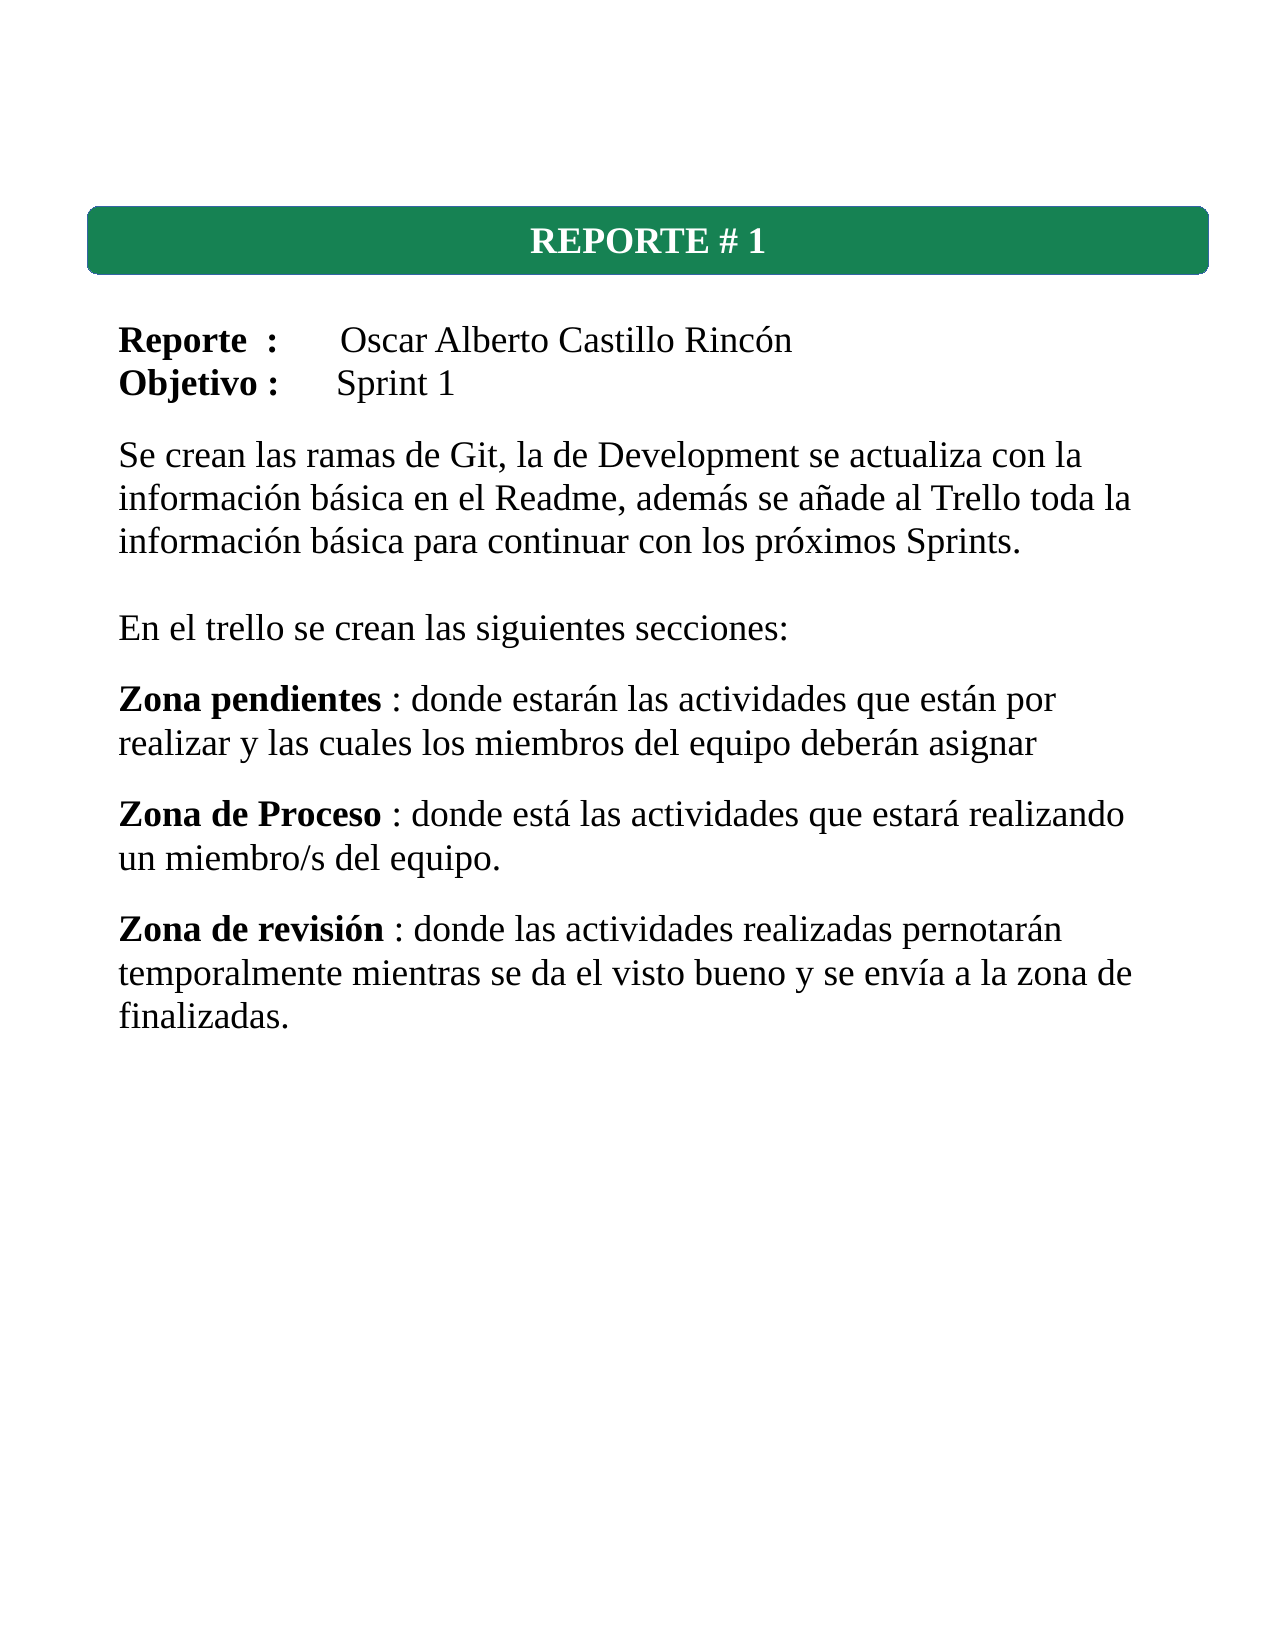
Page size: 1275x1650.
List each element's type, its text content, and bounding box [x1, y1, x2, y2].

text En el trello se crean las siguientes secciones: [118, 605, 1157, 648]
text Zona de revisión : donde las actividades realizadas pernotarán temporalmente mientras se da el visto bueno y se envía a la zona de finalizadas. [118, 907, 1157, 1036]
text Se crean las ramas de Git, la de Development se actualiza con la información básica en el Readme, además se añade al Trello toda la información básica para continuar con los próximos Sprints. [118, 432, 1157, 562]
text Zona de Proceso : donde está las actividades que estará realizando un miembro/s del equipo. [118, 792, 1157, 878]
text Objetivo : Sprint 1 [118, 361, 1157, 404]
text Reporte : Oscar Alberto Castillo Rincón [118, 317, 1157, 361]
text Zona pendientes : donde estarán las actividades que están por realizar y las cuales los miembros del equipo deberán asignar [118, 677, 1157, 763]
